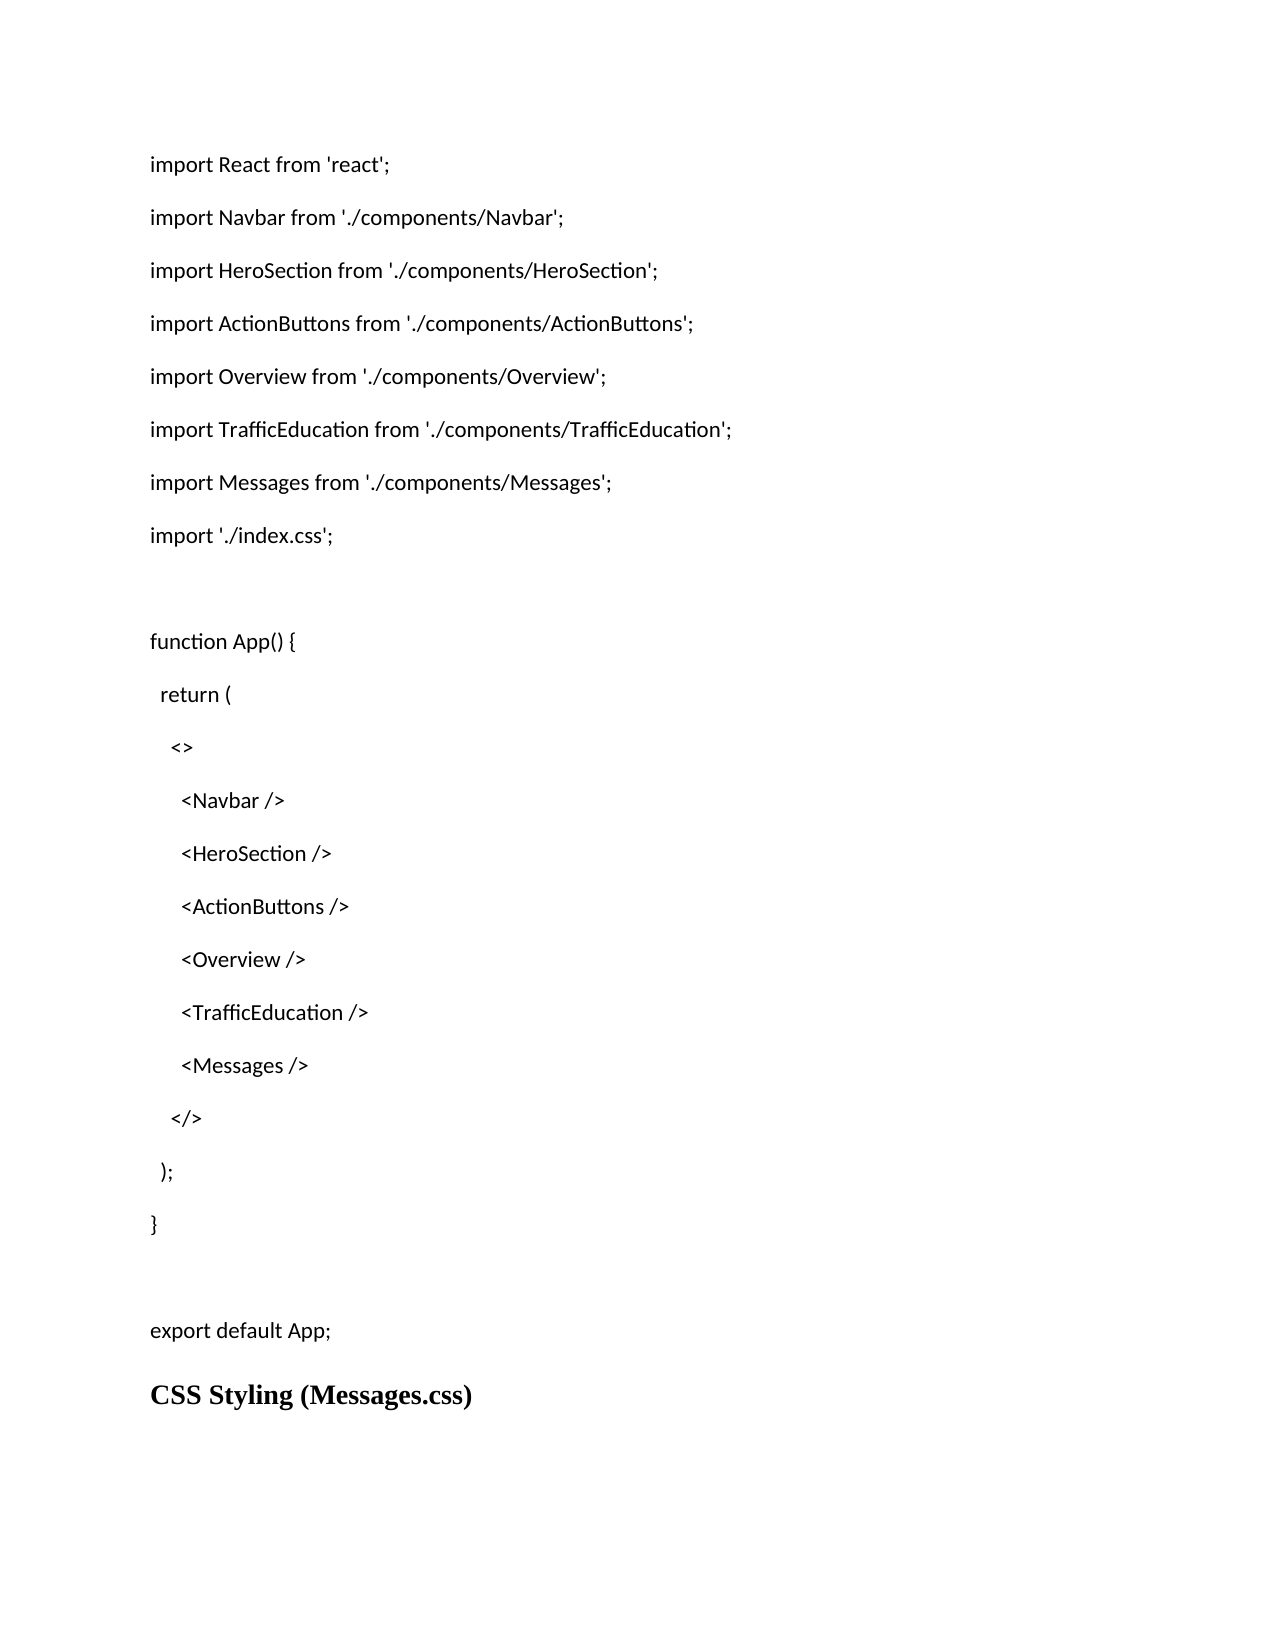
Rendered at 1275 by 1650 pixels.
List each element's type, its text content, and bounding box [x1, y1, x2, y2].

text import ActionButtons from './components/ActionButtons'; [150, 309, 1125, 337]
text ); [150, 1157, 1125, 1185]
text <Navbar /> [150, 786, 1125, 814]
text function App() { [150, 627, 1125, 655]
text <ActionButtons /> [150, 892, 1125, 920]
text import React from 'react'; [150, 150, 1125, 178]
text CSS Styling (Messages.css) [150, 1378, 1125, 1410]
text <TrafficEducation /> [150, 998, 1125, 1026]
text return ( [150, 680, 1125, 708]
text import Messages from './components/Messages'; [150, 468, 1125, 496]
text <Overview /> [150, 945, 1125, 973]
text import HeroSection from './components/HeroSection'; [150, 256, 1125, 284]
text <HeroSection /> [150, 839, 1125, 867]
text import Overview from './components/Overview'; [150, 362, 1125, 390]
text <> [150, 733, 1125, 761]
text </> [150, 1104, 1125, 1132]
text } [150, 1210, 1125, 1238]
text export default App; [150, 1316, 1125, 1344]
text <Messages /> [150, 1051, 1125, 1079]
text import Navbar from './components/Navbar'; [150, 203, 1125, 231]
text import './index.css'; [150, 521, 1125, 549]
text import TrafficEducation from './components/TrafficEducation'; [150, 415, 1125, 443]
